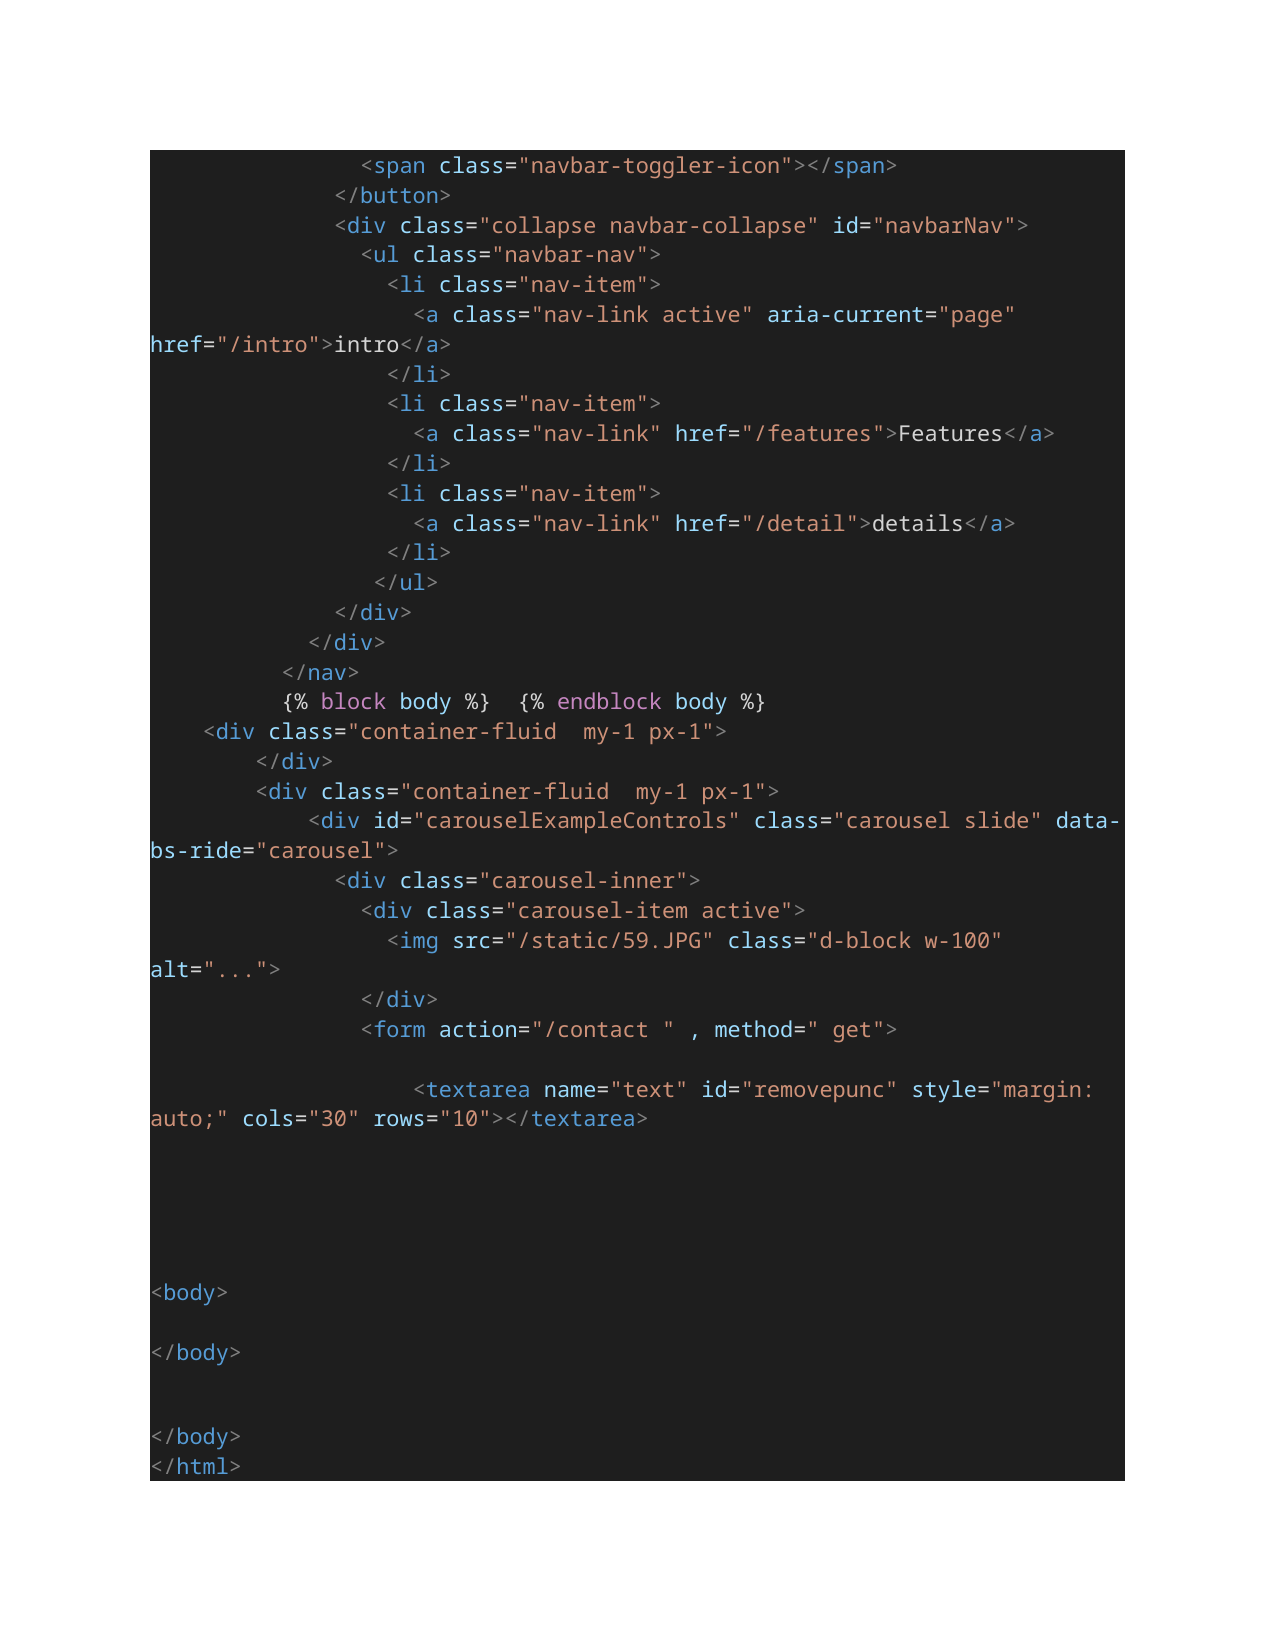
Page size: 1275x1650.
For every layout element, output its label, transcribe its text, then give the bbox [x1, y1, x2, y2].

text <div class="container-fluid my-1 px-1"> [150, 776, 1125, 805]
text <div class="carousel-inner"> [150, 865, 1125, 895]
text </div> [150, 627, 1125, 656]
text <ul class="navbar-nav"> [150, 239, 1125, 269]
text </nav> [150, 656, 1125, 686]
text {% block body %} {% endblock body %} [150, 686, 1125, 716]
text <textarea name="text" id="removepunc" style="margin: auto;" cols="30" rows="10"></textarea> [150, 1073, 1125, 1133]
text </html> [150, 1451, 1125, 1481]
text <div class="carousel-item active"> [150, 895, 1125, 924]
text <div class="container-fluid my-1 px-1"> [150, 716, 1125, 746]
text <li class="nav-item"> [150, 478, 1125, 507]
text <body> [150, 1277, 1125, 1307]
text </body> [150, 1337, 1125, 1367]
text <div class="collapse navbar-collapse" id="navbarNav"> [150, 209, 1125, 239]
text </li> [150, 448, 1125, 478]
text </ul> [150, 567, 1125, 597]
text <div id="carouselExampleControls" class="carousel slide" data-bs-ride="carousel"> [150, 805, 1125, 865]
text <li class="nav-item"> [150, 388, 1125, 418]
text </div> [150, 746, 1125, 776]
text </body> [150, 1421, 1125, 1451]
text <img src="/static/59.JPG" class="d-block w-100" alt="..."> [150, 924, 1125, 984]
text </li> [150, 537, 1125, 567]
text <a class="nav-link" href="/detail">details</a> [150, 507, 1125, 537]
text <li class="nav-item"> [150, 269, 1125, 299]
text </li> [150, 358, 1125, 388]
text <a class="nav-link active" aria-current="page" href="/intro">intro</a> [150, 299, 1125, 358]
text <form action="/contact " , method=" get"> [150, 1014, 1125, 1044]
text </button> [150, 180, 1125, 209]
text <a class="nav-link" href="/features">Features</a> [150, 418, 1125, 448]
text </div> [150, 597, 1125, 627]
text </div> [150, 984, 1125, 1014]
text <span class="navbar-toggler-icon"></span> [150, 150, 1125, 180]
